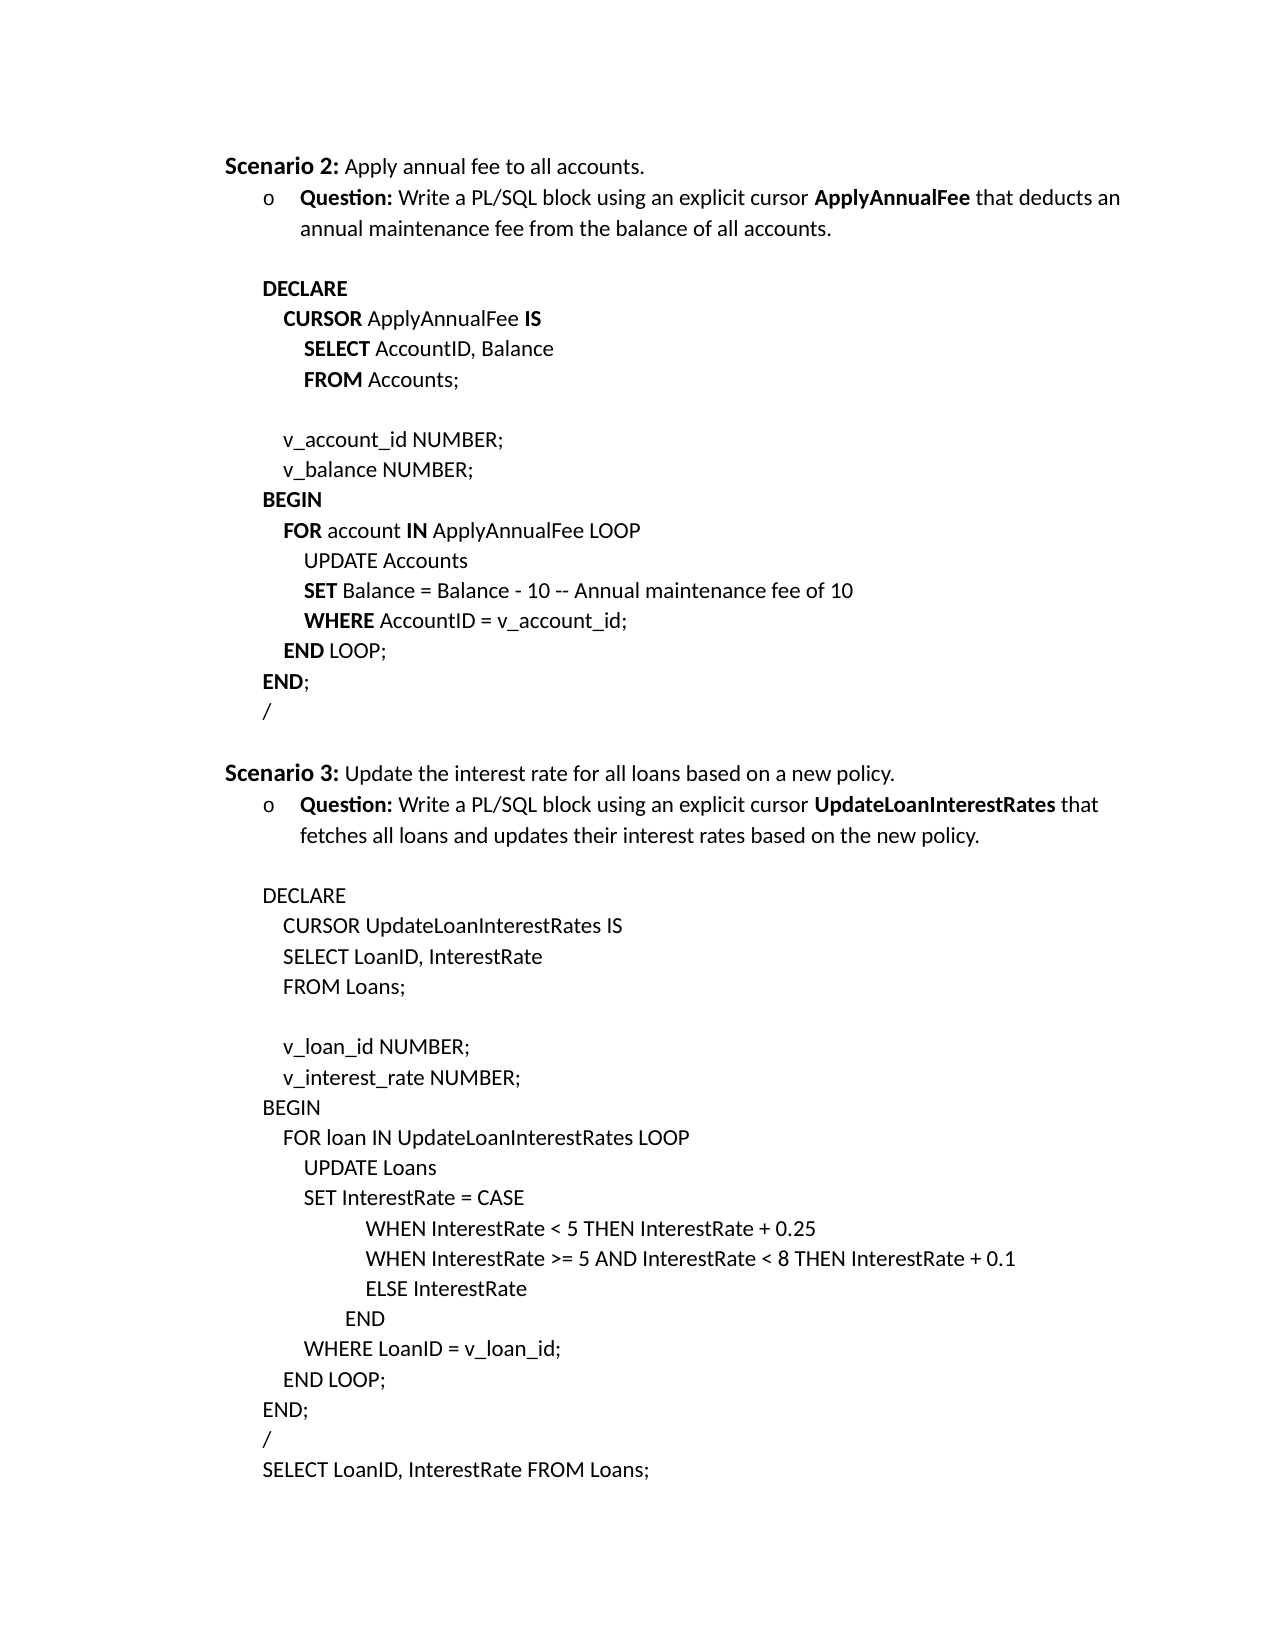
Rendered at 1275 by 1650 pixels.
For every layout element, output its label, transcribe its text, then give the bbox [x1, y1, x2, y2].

text FROM Loans; [262, 972, 1125, 1000]
text WHERE AccountID = v_account_id; [262, 606, 1125, 634]
text FROM Accounts; [262, 365, 1125, 393]
text END LOOP; [262, 637, 1125, 664]
text FOR account IN ApplyAnnualFee LOOP [262, 516, 1125, 544]
text BEGIN [262, 1093, 1125, 1121]
text SET InterestRate = CASE [262, 1183, 1125, 1212]
text SET Balance = Balance - 10 -- Annual maintenance fee of 10 [262, 576, 1125, 604]
text UPDATE Accounts [262, 546, 1125, 574]
text DECLARE [262, 274, 1125, 302]
text Scenario 2: Apply annual fee to all accounts. [225, 150, 1125, 181]
text SELECT LoanID, InterestRate [262, 942, 1125, 970]
text v_account_id NUMBER; [262, 425, 1125, 453]
text ELSE InterestRate [262, 1274, 1125, 1302]
text SELECT AccountID, Balance [262, 334, 1125, 362]
text v_balance NUMBER; [262, 455, 1125, 483]
text CURSOR ApplyAnnualFee IS [262, 304, 1125, 332]
text WHEN InterestRate >= 5 AND InterestRate < 8 THEN InterestRate + 0.1 [262, 1244, 1125, 1272]
list Question: Write a PL/SQL block using an explicit cursor ApplyAnnualFee that deducts an annual maintenance fee from the balance of all accounts. [262, 183, 1125, 242]
list Question: Write a PL/SQL block using an explicit cursor UpdateLoanInterestRates that fetches all loans and updates their interest rates based on the new policy. [262, 790, 1125, 849]
text WHEN InterestRate < 5 THEN InterestRate + 0.25 [262, 1214, 1125, 1242]
text END LOOP; [262, 1365, 1125, 1393]
text SELECT LoanID, InterestRate FROM Loans; [262, 1455, 1125, 1483]
text END; [262, 1395, 1125, 1423]
text UPDATE Loans [262, 1153, 1125, 1181]
text Scenario 3: Update the interest rate for all loans based on a new policy. [225, 757, 1125, 788]
text END; [262, 667, 1125, 695]
text FOR loan IN UpdateLoanInterestRates LOOP [262, 1123, 1125, 1151]
text DECLARE [262, 881, 1125, 909]
text BEGIN [262, 486, 1125, 513]
text / [262, 697, 1125, 725]
text END [262, 1304, 1125, 1332]
text WHERE LoanID = v_loan_id; [262, 1334, 1125, 1363]
text v_loan_id NUMBER; [262, 1032, 1125, 1061]
text CURSOR UpdateLoanInterestRates IS [262, 912, 1125, 940]
text / [262, 1425, 1125, 1453]
text v_interest_rate NUMBER; [262, 1063, 1125, 1091]
